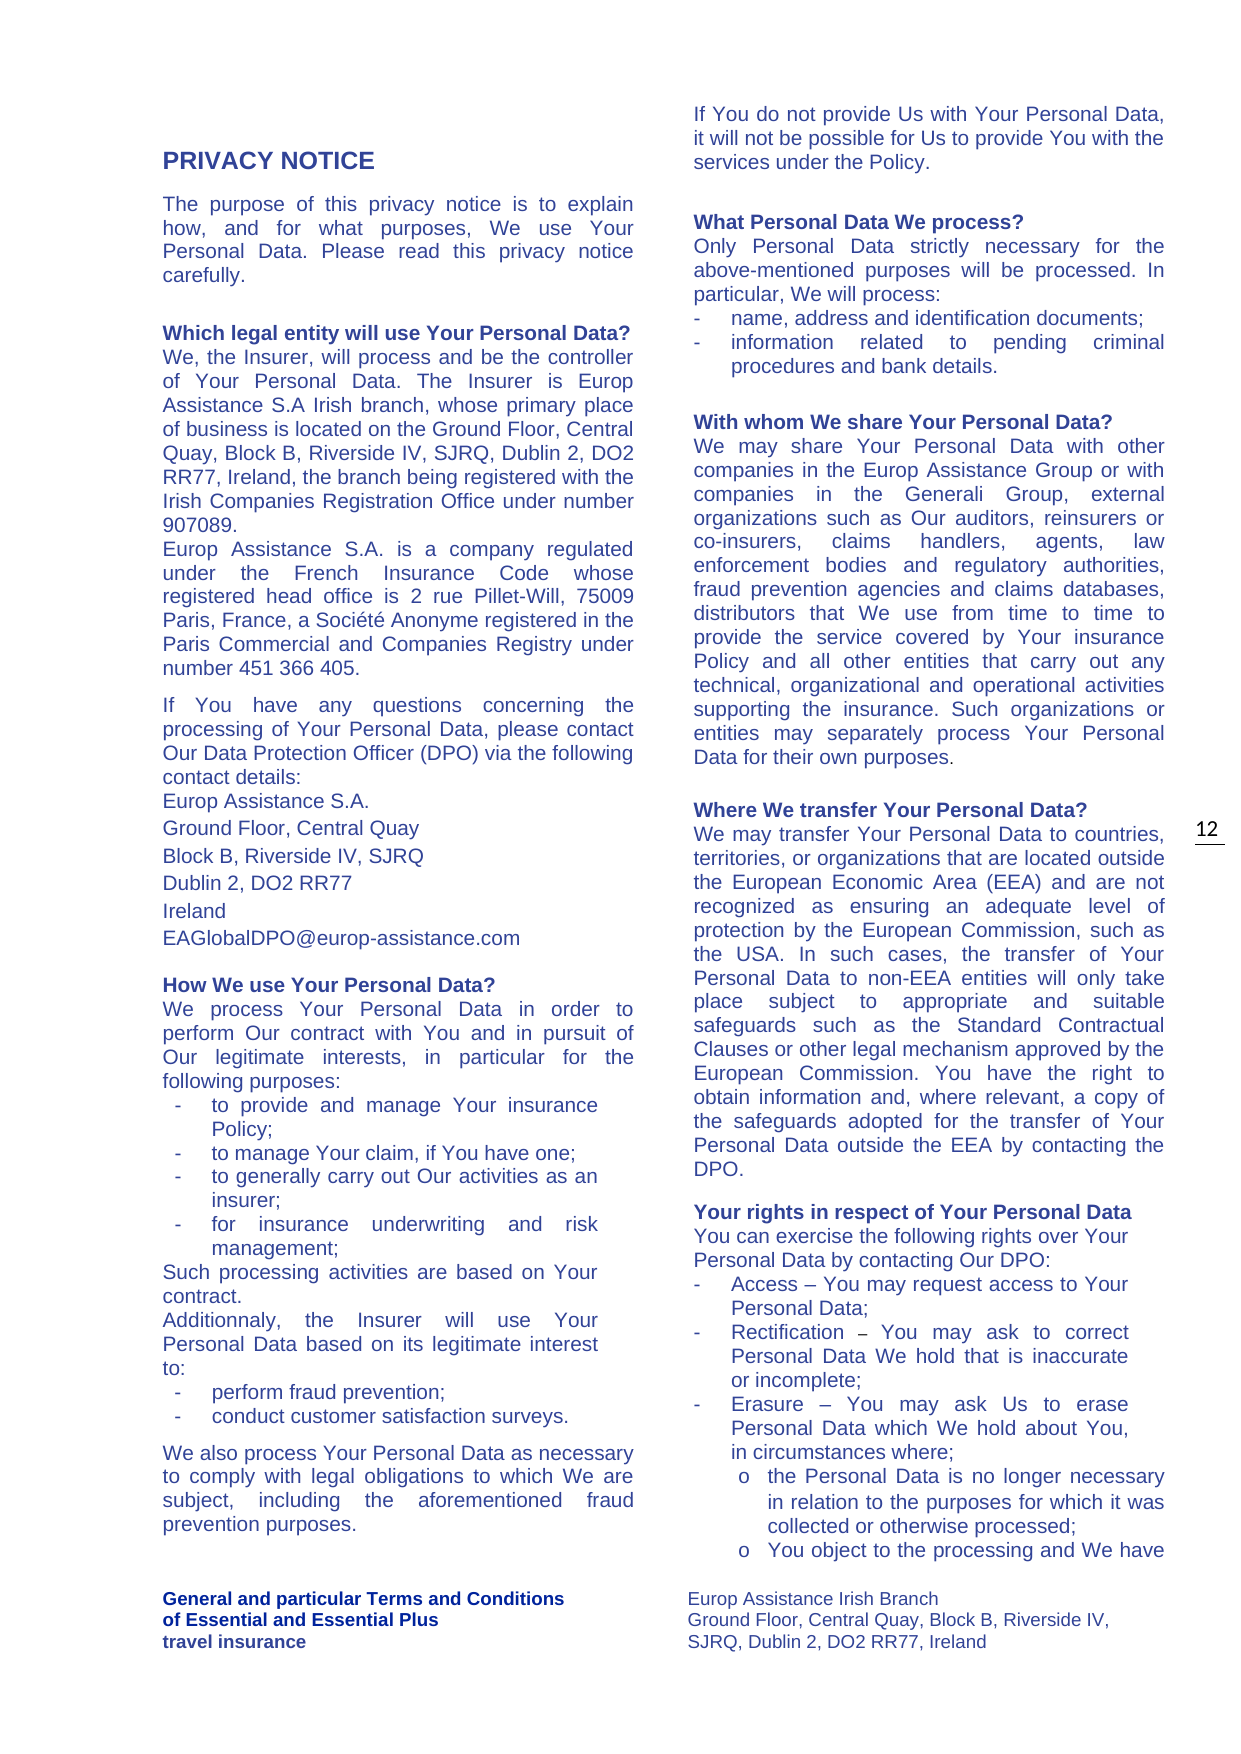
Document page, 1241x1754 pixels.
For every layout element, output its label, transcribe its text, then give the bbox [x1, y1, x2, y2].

text Ground Floor, Central Quay [162, 816, 634, 840]
list to manage Your claim, if You have one; [174, 1140, 598, 1164]
text If You have any questions concerning the processing of Your Personal Data, please contact Our Data Protection Officer (DPO) via the following contact details: [162, 693, 634, 788]
text Ireland [162, 898, 634, 922]
list Such processing activities are based on Your contract. [162, 1260, 598, 1308]
list Erasure – You may ask Us to erase Personal Data which We hold about You, in circumstances where; [693, 1392, 1129, 1464]
text Europ Assistance S.A. is a company regulated under the French Insurance Code whose registered head office is 2 rue Pillet-Will, 75009 Paris, France, a Société Anonyme registered in the Paris Commercial and Companies Registry under number 451 366 405. [162, 536, 634, 680]
text Where We transfer Your Personal Data? [693, 798, 1165, 822]
text We may share Your Personal Data with other companies in the Europ Assistance Group or with companies in the Generali Group, external organizations such as Our auditors, reinsurers or co-insurers, claims handlers, agents, law enforcement bodies and regulatory authorities, fraud prevention agencies and claims databases, distributors that We use from time to time to provide the service covered by Your insurance Policy and all other entities that carry out any technical, organizational and operational activities supporting the insurance. Such organizations or entities may separately process Your Personal Data for their own purposes. [693, 433, 1165, 769]
text We process Your Personal Data in order to perform Our contract with You and in pursuit of Our legitimate interests, in particular for the following purposes: [162, 997, 634, 1092]
text What Personal Data We process? [693, 210, 1165, 234]
text Which legal entity will use Your Personal Data? [162, 321, 634, 345]
text You can exercise the following rights over Your Personal Data by contacting Our DPO: [693, 1224, 1129, 1272]
list conduct customer satisfaction surveys. [174, 1404, 598, 1428]
text Dublin 2, DO2 RR77 [162, 871, 634, 895]
list You object to the processing and We have no overriding legitimate interests in the processing; [738, 1537, 1165, 1563]
list PRIVACY NOTICE [162, 146, 634, 175]
text With whom We share Your Personal Data? [693, 409, 1165, 433]
text Only Personal Data strictly necessary for the above-mentioned purposes will be processed. In particular, We will process: [693, 234, 1165, 306]
text Europ Assistance S.A. [162, 788, 598, 812]
list Rectification – You may ask to correct Personal Data We hold that is inaccurate or incomplete; [693, 1320, 1129, 1392]
list to generally carry out Our activities as an insurer; [174, 1164, 598, 1212]
list for insurance underwriting and risk management; [174, 1212, 598, 1260]
text If You do not provide Us with Your Personal Data, it will not be possible for Us to provide You with the services under the Policy. [693, 102, 1165, 174]
text The purpose of this privacy notice is to explain how, and for what purposes, We use Your Personal Data. Please read this privacy notice carefully. [162, 191, 634, 287]
text Your rights in respect of Your Personal Data [693, 1200, 1165, 1224]
text We may transfer Your Personal Data to countries, territories, or organizations that are located outside the European Economic Area (EEA) and are not recognized as ensuring an adequate level of protection by the European Commission, such as the USA. In such cases, the transfer of Your Personal Data to non-EEA entities will only take place subject to appropriate and suitable safeguards such as the Standard Contractual Clauses or other legal mechanism approved by the European Commission. You have the right to obtain information and, where relevant, a copy of the safeguards adopted for the transfer of Your Personal Data outside the EEA by contacting the DPO. [693, 822, 1165, 1181]
list the Personal Data is no longer necessary in relation to the purposes for which it was collected or otherwise processed; [738, 1464, 1165, 1537]
list name, address and identification documents; [693, 306, 1165, 330]
text We also process Your Personal Data as necessary to comply with legal obligations to which We are subject, including the aforementioned fraud prevention purposes. [162, 1440, 634, 1536]
text We, the Insurer, will process and be the controller of Your Personal Data. The Insurer is Europ Assistance S.A Irish branch, whose primary place of business is located on the Ground Floor, Central Quay, Block B, Riverside IV, SJRQ, Dublin 2, DO2 RR77, Ireland, the branch being registered with the Irish Companies Registration Office under number 907089. [162, 345, 634, 536]
list to provide and manage Your insurance Policy; [174, 1092, 598, 1140]
list Access – You may request access to Your Personal Data; [693, 1272, 1129, 1320]
list Additionnaly, the Insurer will use Your Personal Data based on its legitimate interest to: [162, 1308, 598, 1380]
text EAGlobalDPO@europ-assistance.com [162, 926, 634, 950]
text Block B, Riverside IV, SJRQ [162, 843, 634, 867]
list perform fraud prevention; [174, 1380, 598, 1404]
list information related to pending criminal procedures and bank details. [693, 330, 1165, 378]
text How We use Your Personal Data? [162, 973, 634, 997]
